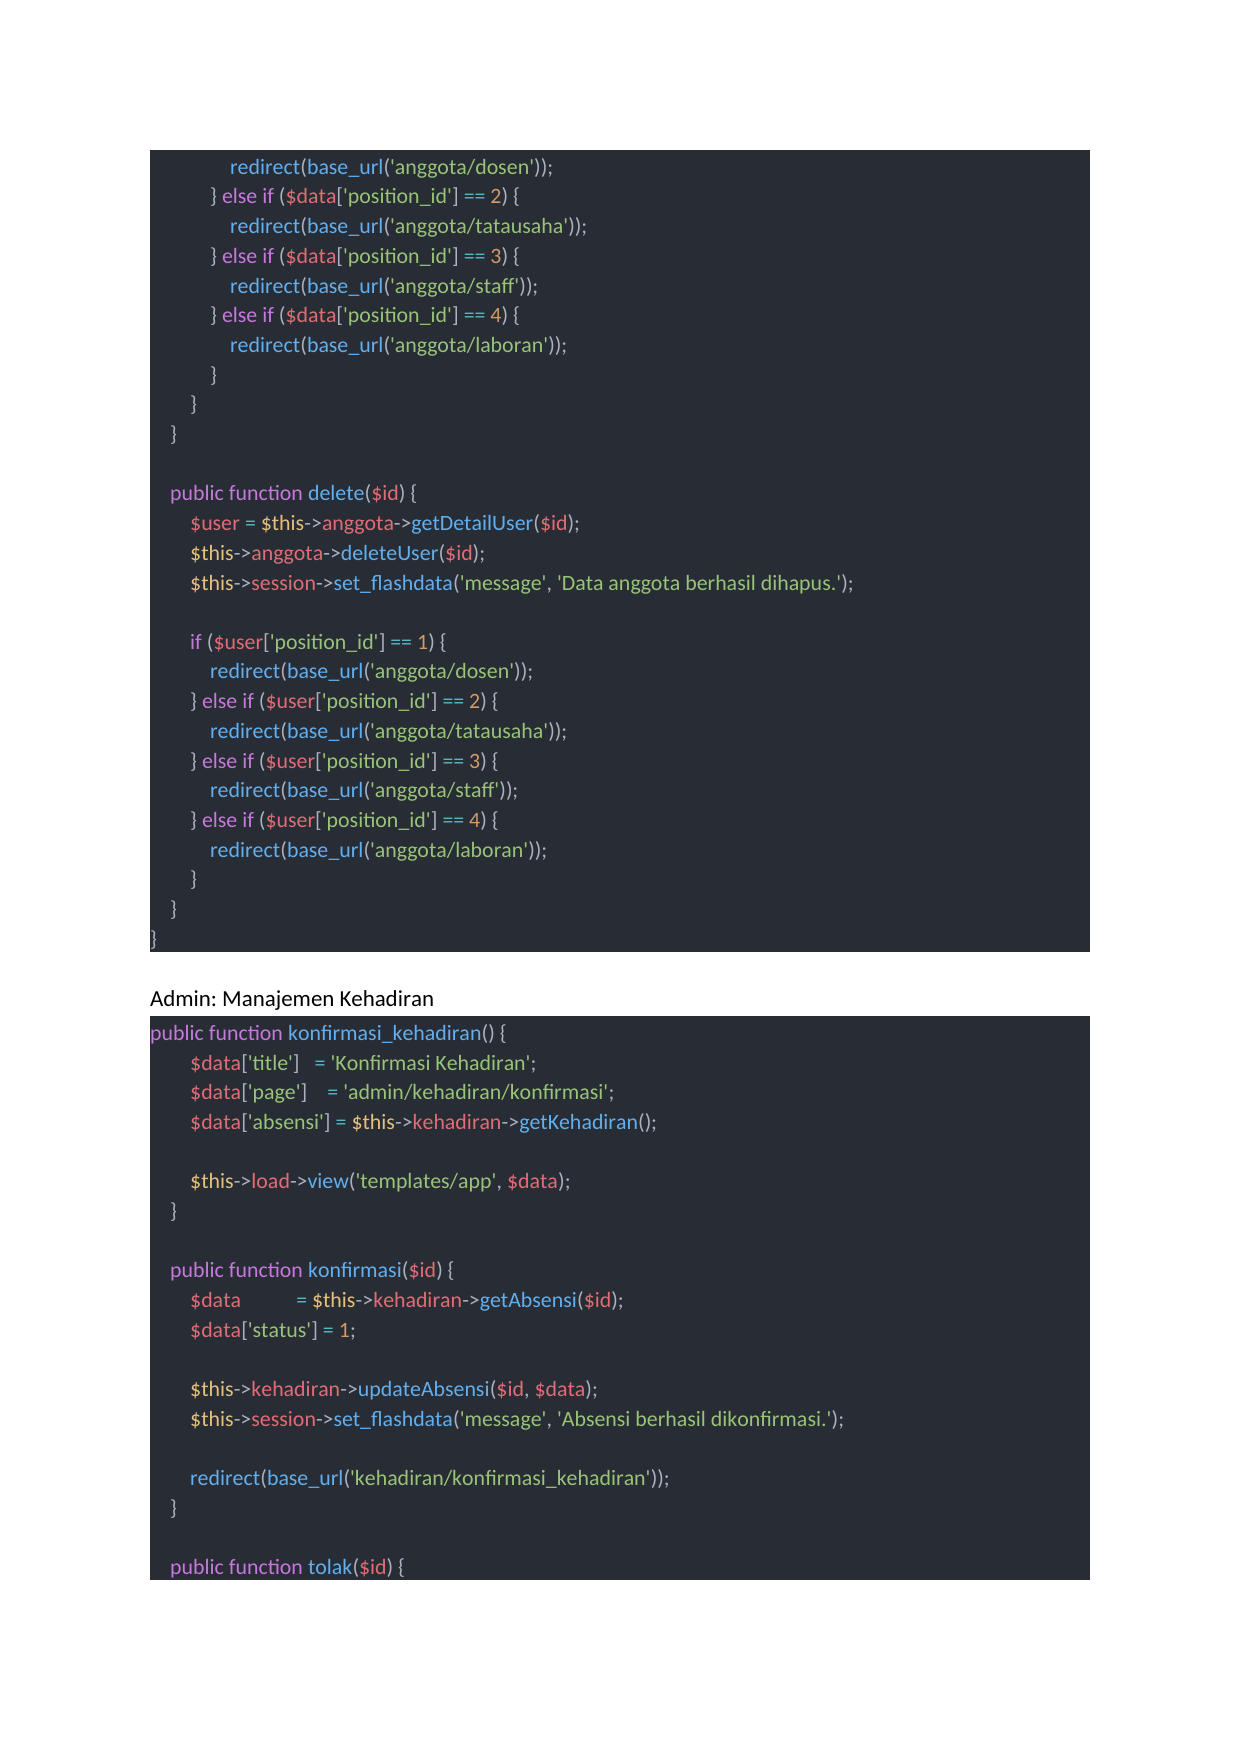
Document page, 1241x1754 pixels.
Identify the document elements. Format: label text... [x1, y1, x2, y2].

text } else if ($data['position_id'] == 4) { [150, 298, 1090, 328]
text $data['page'] = 'admin/kehadiran/konfirmasi'; [150, 1075, 1090, 1105]
text redirect(base_url('anggota/staff')); [150, 773, 1090, 803]
text redirect(base_url('anggota/tatausaha')); [150, 714, 1090, 744]
text $data['absensi'] = $this->kehadiran->getKehadiran(); [150, 1105, 1090, 1135]
text } [150, 922, 1090, 952]
text redirect(base_url('anggota/dosen')); [150, 150, 1090, 180]
text public function konfirmasi($id) { [150, 1253, 1090, 1283]
text $this->session->set_flashdata('message', 'Absensi berhasil dikonfirmasi.'); [150, 1402, 1090, 1432]
text Admin: Manajemen Kehadiran [150, 984, 1090, 1012]
text } [150, 892, 1090, 922]
text } [150, 862, 1090, 892]
text $this->session->set_flashdata('message', 'Data anggota berhasil dihapus.'); [150, 566, 1090, 595]
text } else if ($user['position_id'] == 2) { [150, 684, 1090, 714]
text } [150, 1491, 1090, 1521]
text redirect(base_url('anggota/staff')); [150, 269, 1090, 298]
text } else if ($user['position_id'] == 4) { [150, 803, 1090, 833]
text $data = $this->kehadiran->getAbsensi($id); [150, 1283, 1090, 1313]
text $data['status'] = 1; [150, 1313, 1090, 1342]
text } [150, 358, 1090, 387]
text public function delete($id) { [150, 477, 1090, 506]
text } [150, 417, 1090, 447]
text $this->kehadiran->updateAbsensi($id, $data); [150, 1372, 1090, 1402]
text public function tolak($id) { [150, 1550, 1090, 1580]
text } else if ($user['position_id'] == 3) { [150, 744, 1090, 773]
text $this->anggota->deleteUser($id); [150, 536, 1090, 566]
text redirect(base_url('anggota/dosen')); [150, 655, 1090, 684]
text if ($user['position_id'] == 1) { [150, 625, 1090, 655]
text redirect(base_url('anggota/laboran')); [150, 328, 1090, 358]
text $user = $this->anggota->getDetailUser($id); [150, 506, 1090, 536]
text } else if ($data['position_id'] == 2) { [150, 180, 1090, 209]
text public function konfirmasi_kehadiran() { [150, 1016, 1090, 1046]
text } [150, 1194, 1090, 1224]
text $data['title'] = 'Konfirmasi Kehadiran'; [150, 1046, 1090, 1075]
text } else if ($data['position_id'] == 3) { [150, 239, 1090, 269]
text redirect(base_url('kehadiran/konfirmasi_kehadiran')); [150, 1461, 1090, 1491]
text } [150, 387, 1090, 417]
text redirect(base_url('anggota/laboran')); [150, 833, 1090, 862]
text redirect(base_url('anggota/tatausaha')); [150, 209, 1090, 239]
text $this->load->view('templates/app', $data); [150, 1164, 1090, 1194]
